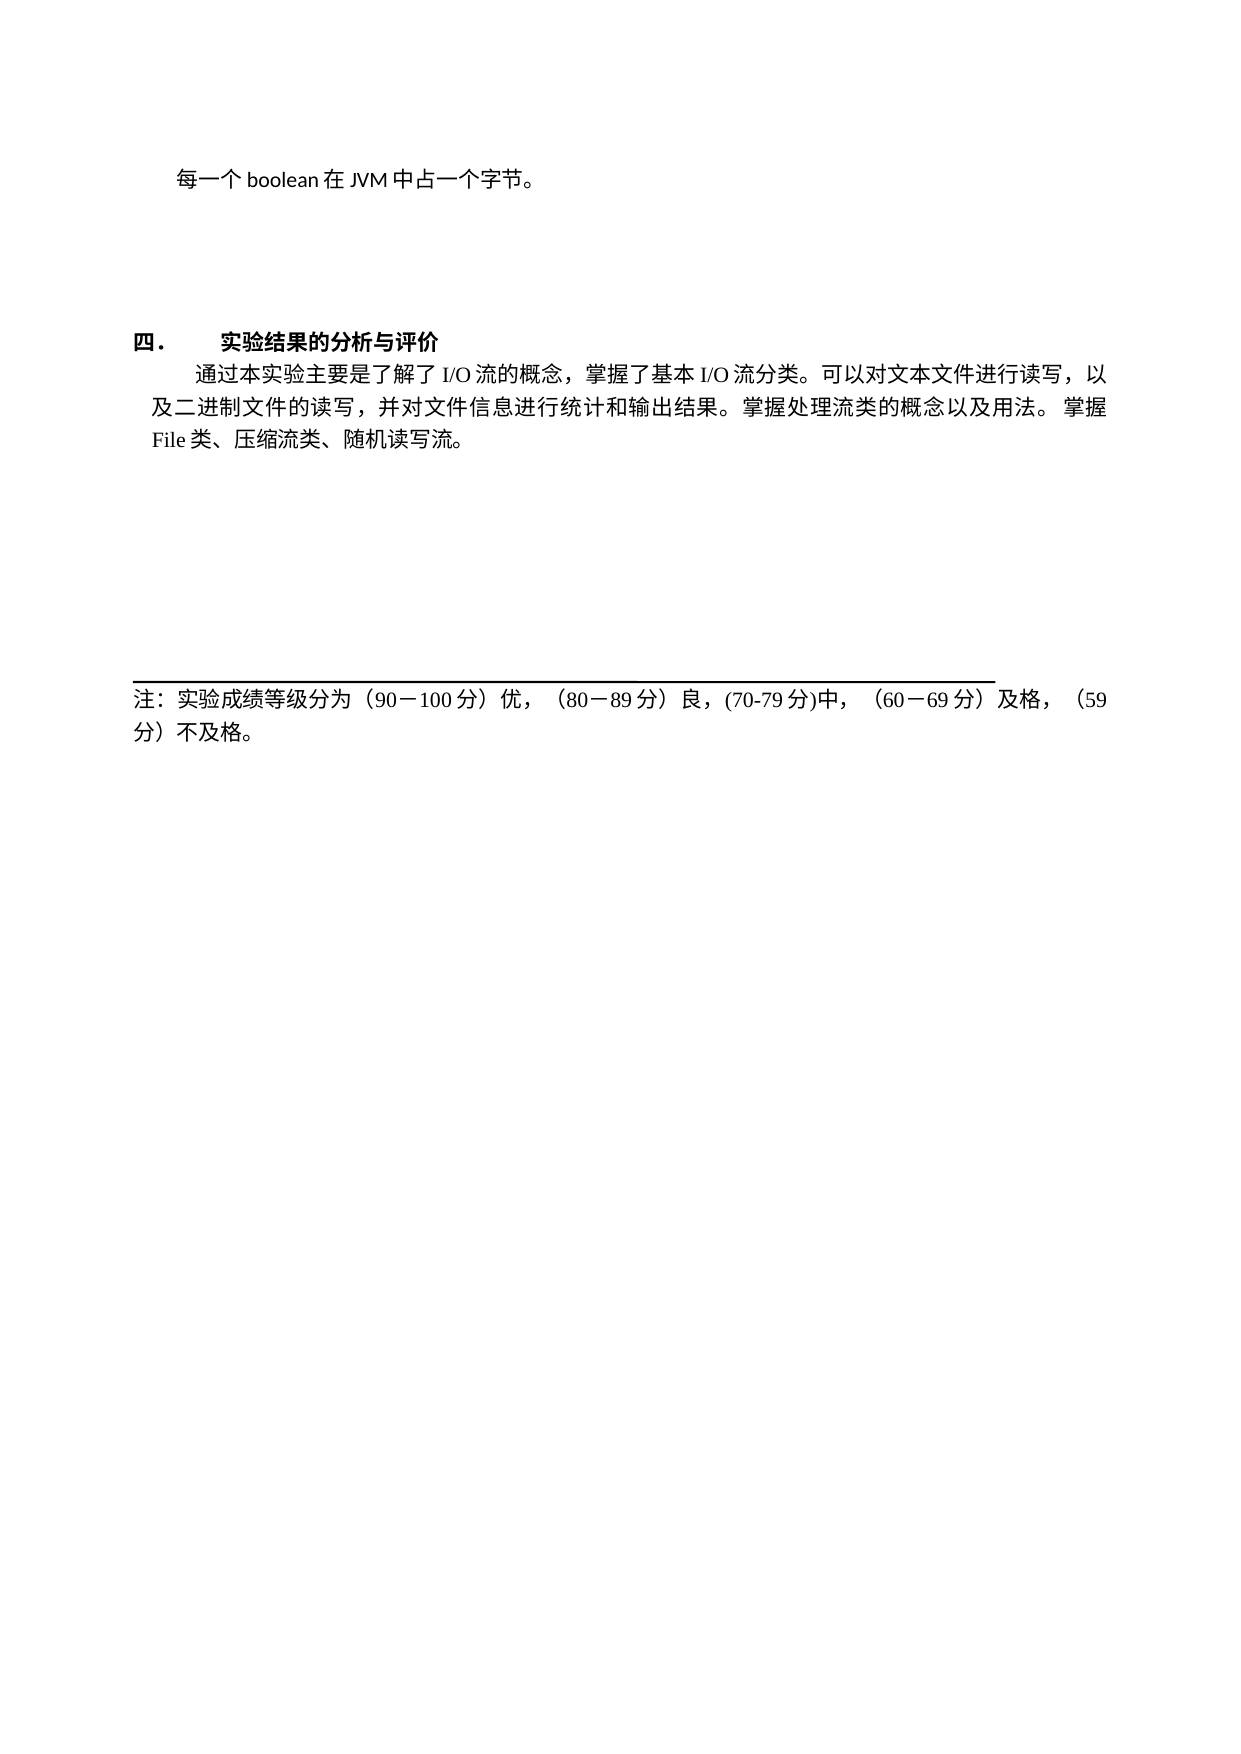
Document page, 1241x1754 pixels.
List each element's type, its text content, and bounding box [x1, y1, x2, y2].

text 注：实验成绩等级分为（90－100分）优，（80－89分）良，(70-79分)中，（60－69分）及格，（59分）不及格。 [133, 682, 1107, 747]
list 通过本实验主要是了解了I/O流的概念，掌握了基本I/O流分类。可以对文本文件进行读写，以及二进制文件的读写，并对文件信息进行统计和输出结果。掌握处理流类的概念以及用法。掌握File类、压缩流类、随机读写流。 [152, 357, 1107, 454]
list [177, 162, 1107, 194]
list 实验结果的分析与评价 [133, 324, 1107, 357]
